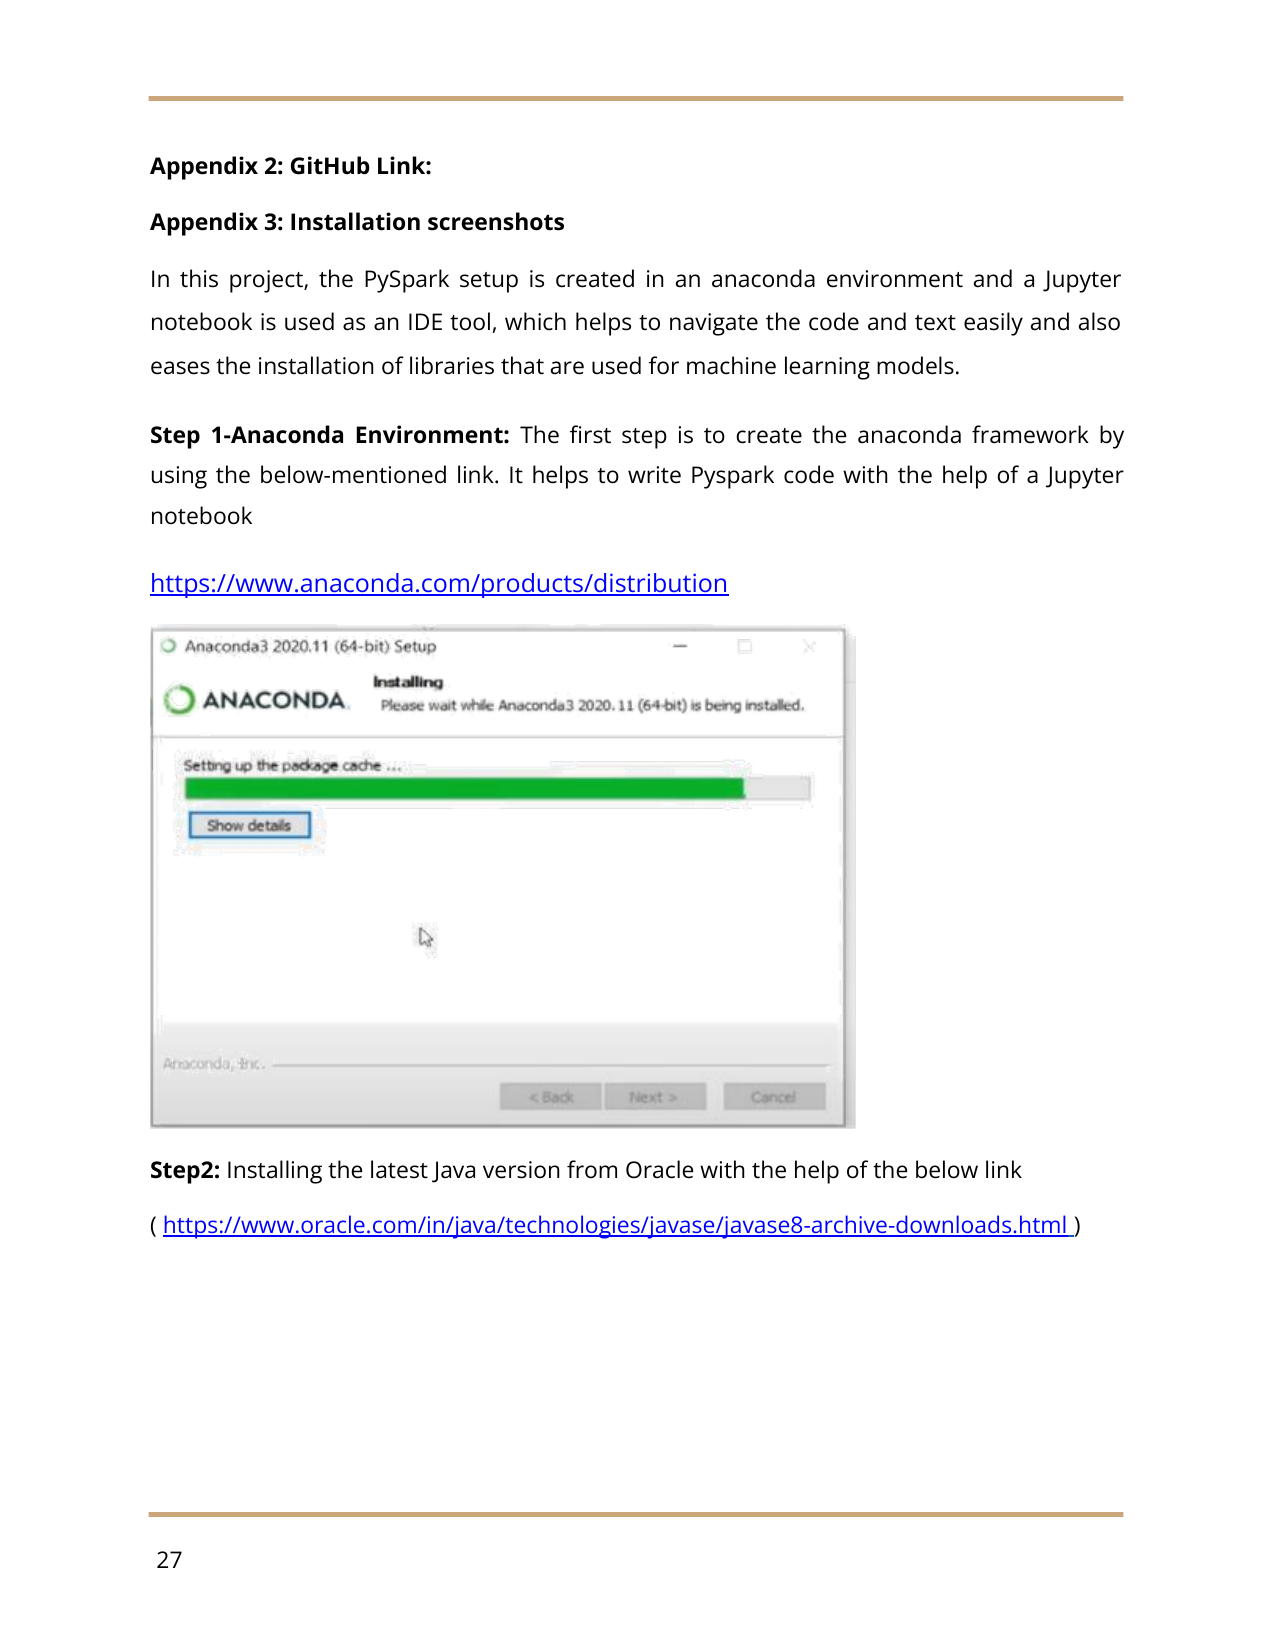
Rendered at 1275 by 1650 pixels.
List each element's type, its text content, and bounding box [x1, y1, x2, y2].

text Step2: Installing the latest Java version from Oracle with the help of the below link [150, 1154, 1125, 1186]
text Appendix 2: GitHub Link: [150, 150, 1125, 181]
picture [148, 1512, 1124, 1517]
text Step 1-Anaconda Environment: The first step is to create the anaconda framework by using the below-mentioned link. It helps to write Pyspark code with the help of a Jupyter notebook [150, 419, 1125, 531]
text Appendix 3: Installation screenshots [150, 206, 1125, 237]
text https://www.anaconda.com/products/distribution [150, 566, 1125, 600]
picture [148, 96, 1124, 101]
picture [150, 624, 857, 1130]
text ( https://www.oracle.com/in/java/technologies/javase/javase8-archive-downloads.html ) [150, 1211, 1125, 1239]
text In this project, the PySpark setup is created in an anaconda environment and a Jupyter notebook is used as an IDE tool, which helps to navigate the code and text easily and also eases the installation of libraries that are used for machine learning models. [150, 262, 1123, 381]
